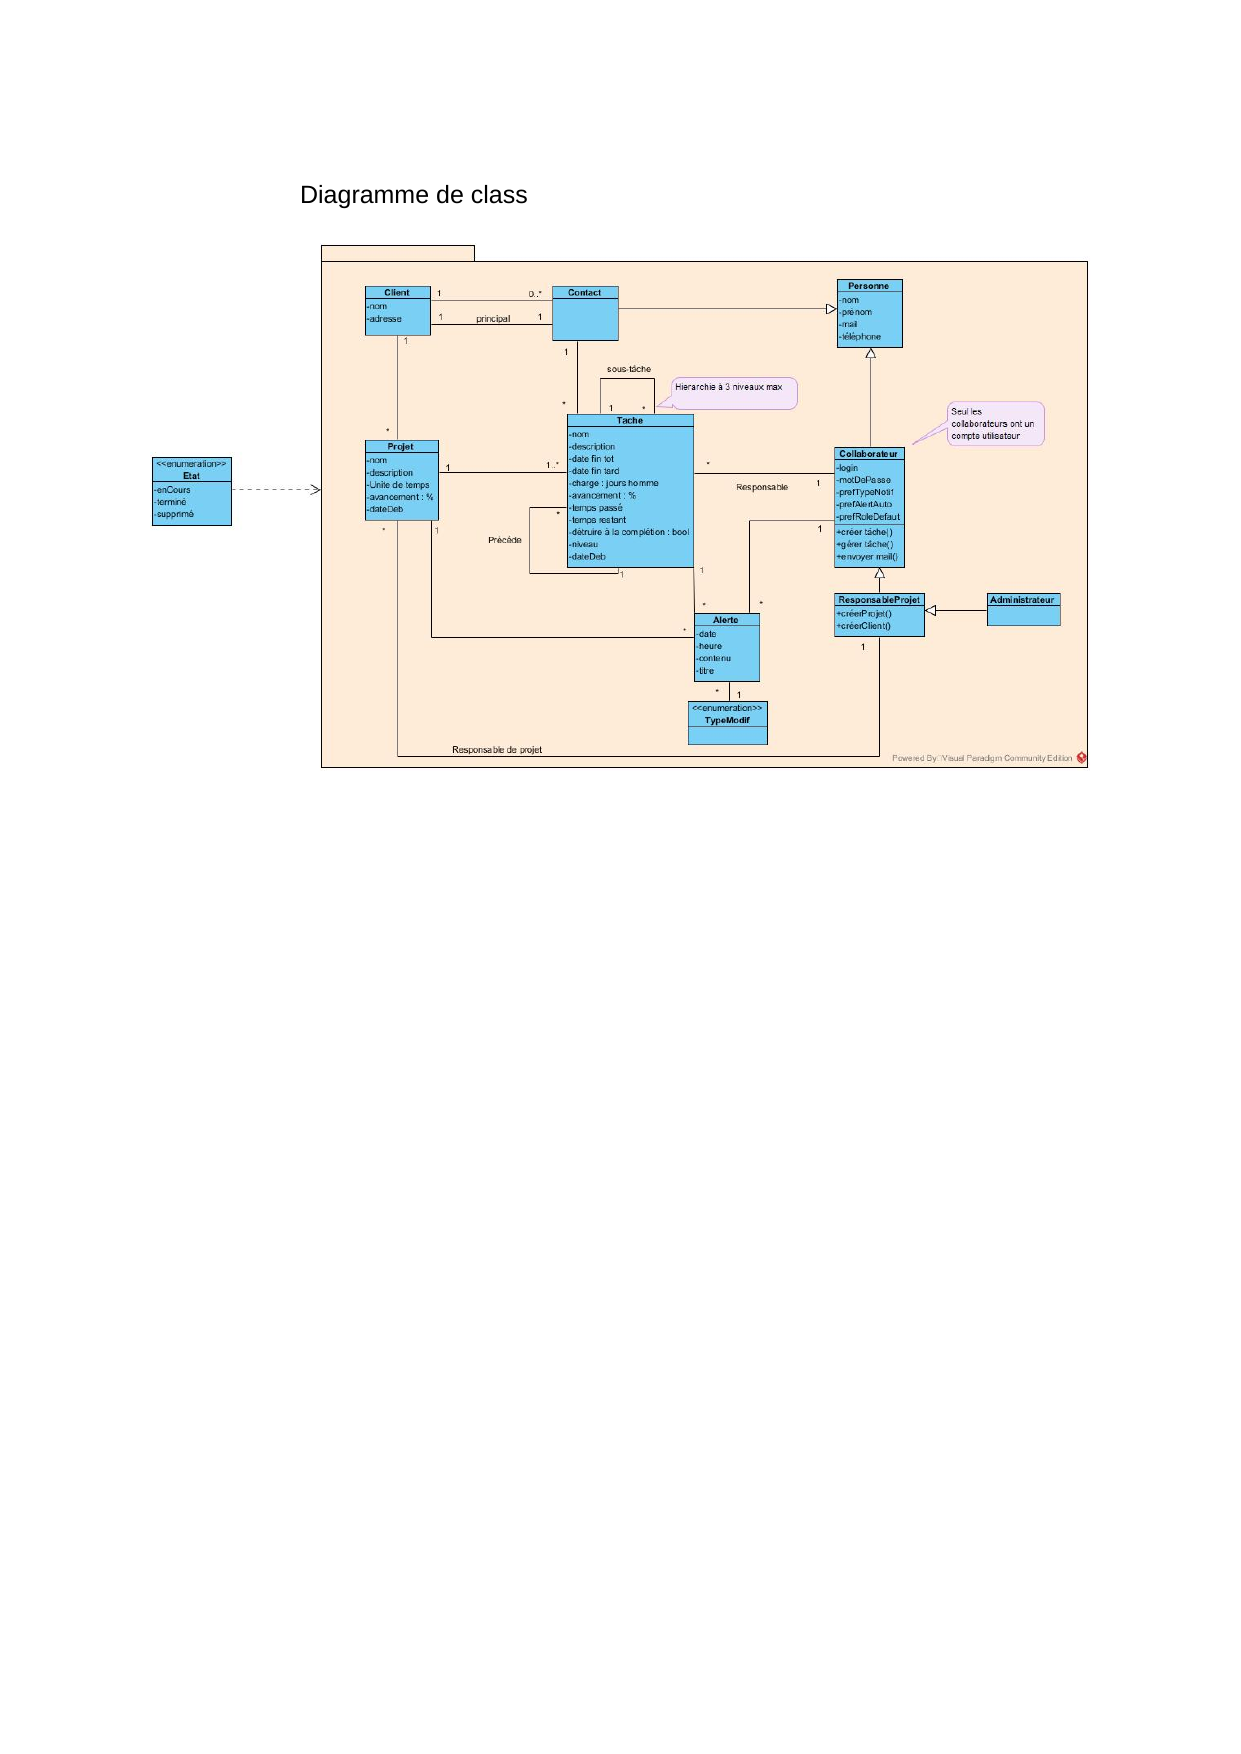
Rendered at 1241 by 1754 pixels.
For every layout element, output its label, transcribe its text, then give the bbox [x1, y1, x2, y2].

text Diagramme de class [150, 180, 1090, 209]
picture [150, 243, 1091, 771]
